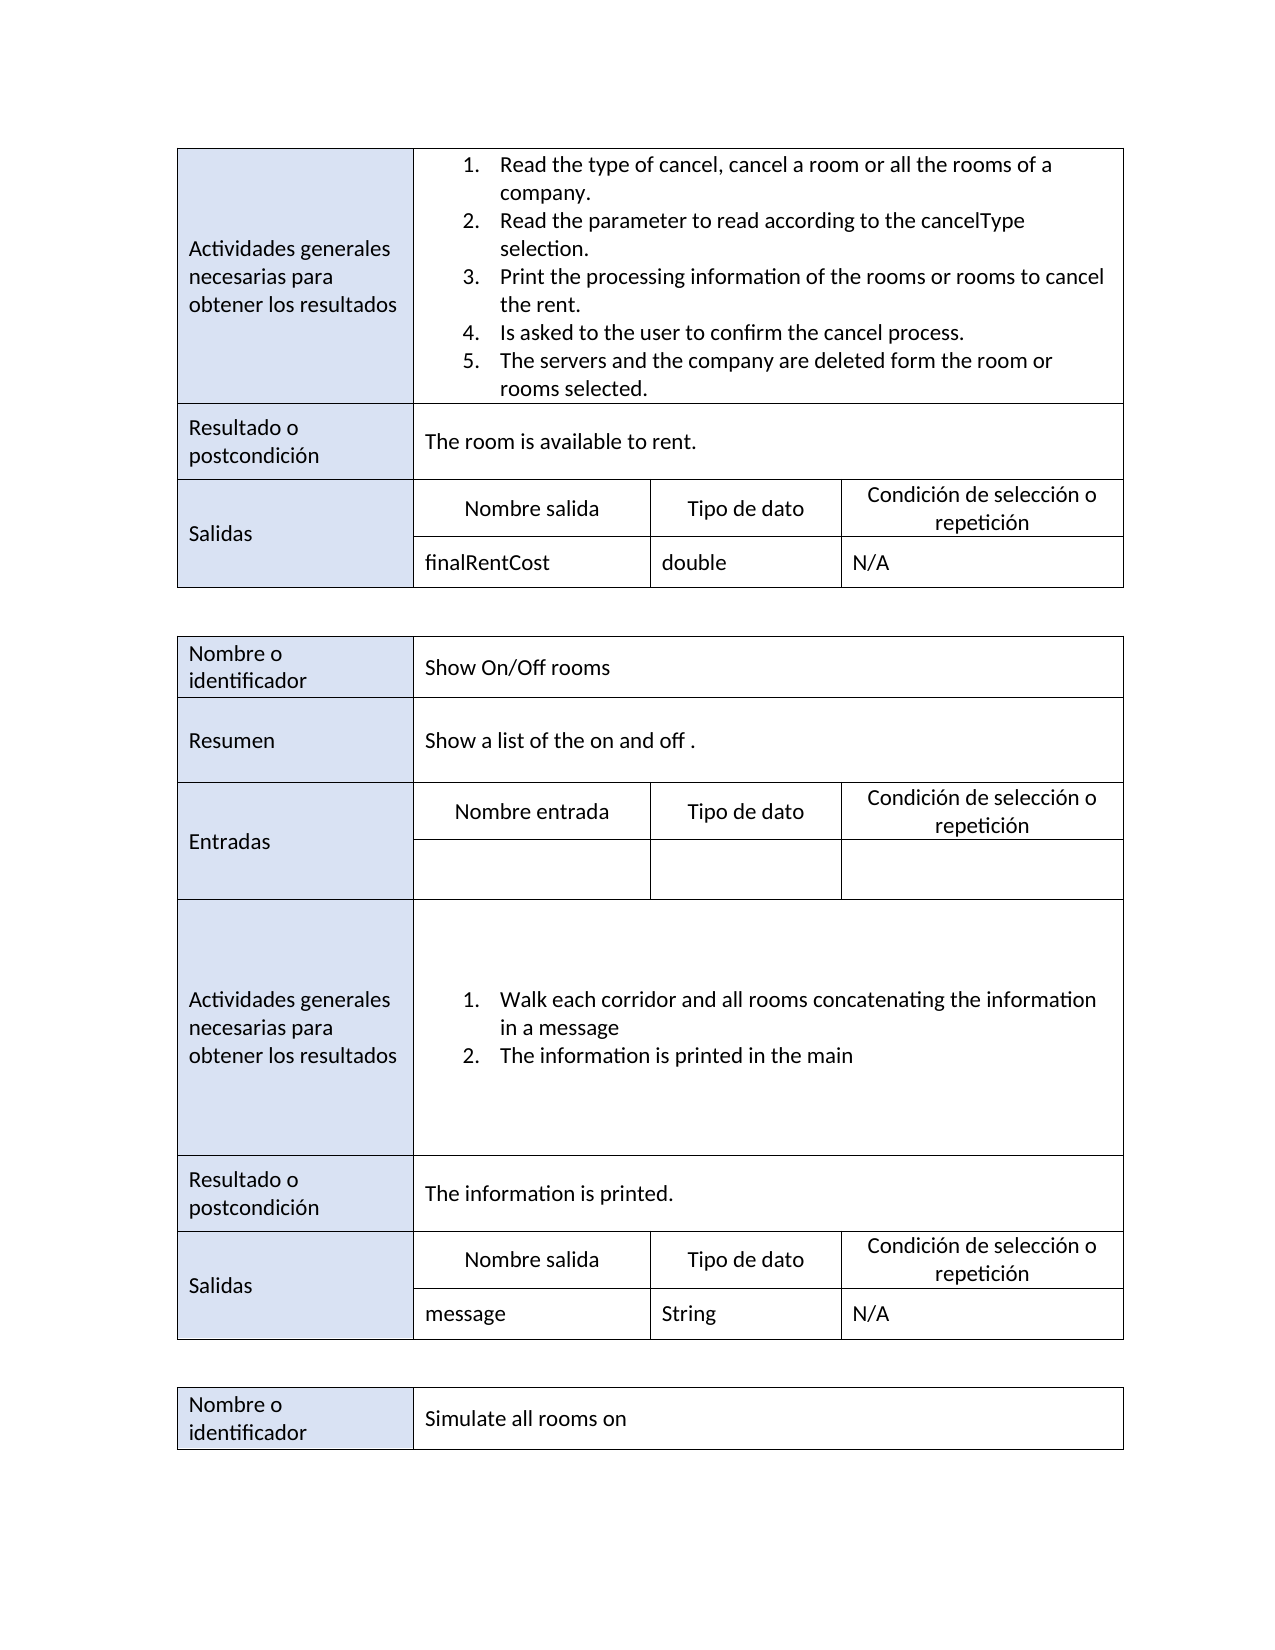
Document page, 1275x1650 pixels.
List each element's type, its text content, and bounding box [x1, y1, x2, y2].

table_header Simulate all rooms on [414, 1388, 1123, 1448]
table_cell message [414, 1289, 650, 1338]
table_cell Resultado o postcondición [178, 1156, 413, 1231]
table_cell [842, 840, 1123, 899]
table_cell Salidas [178, 1232, 413, 1338]
table_header Nombre o identificador [178, 637, 413, 697]
table_cell Tipo de dato [651, 480, 841, 536]
table_cell Actividades generales necesarias para obtener los resultados [178, 149, 413, 403]
table_cell String [651, 1289, 841, 1338]
table_cell N/A [842, 1289, 1123, 1338]
table_cell Salidas [178, 480, 413, 587]
table_cell Walk each corridor and all rooms concatenating the information in a message The information is printed in the main [414, 900, 1123, 1155]
table_cell Nombre salida [414, 480, 650, 536]
table_cell Condición de selección o repetición [842, 480, 1123, 536]
table_cell The information is printed. [414, 1156, 1123, 1231]
table_cell Condición de selección o repetición [842, 1232, 1123, 1288]
table_cell finalRentCost [414, 537, 650, 587]
table_cell double [651, 537, 841, 587]
table_header Show On/Off rooms [414, 637, 1123, 697]
table_cell Condición de selección o repetición [842, 783, 1123, 839]
table_cell Nombre entrada [414, 783, 650, 839]
table_cell Actividades generales necesarias para obtener los resultados [178, 900, 413, 1155]
table_cell Tipo de dato [651, 783, 841, 839]
table_header Nombre o identificador [178, 1388, 413, 1448]
table_cell Tipo de dato [651, 1232, 841, 1288]
table_cell Nombre salida [414, 1232, 650, 1288]
table_cell Show a list of the on and off . [414, 698, 1123, 782]
table_cell Entradas [178, 783, 413, 899]
table_cell Resultado o postcondición [178, 404, 413, 479]
table_cell [414, 840, 650, 899]
table_cell The room is available to rent. [414, 404, 1123, 479]
table_cell Read the type of cancel, cancel a room or all the rooms of a company. Read the parameter to read according to the cancelType selection. Print the processing information of the rooms or rooms to cancel the rent. Is asked to the user to confirm the cancel process. The servers and the company are deleted form the room or rooms selected. [414, 149, 1123, 403]
table_cell Resumen [178, 698, 413, 782]
table_cell N/A [842, 537, 1123, 587]
table_cell [651, 840, 841, 899]
